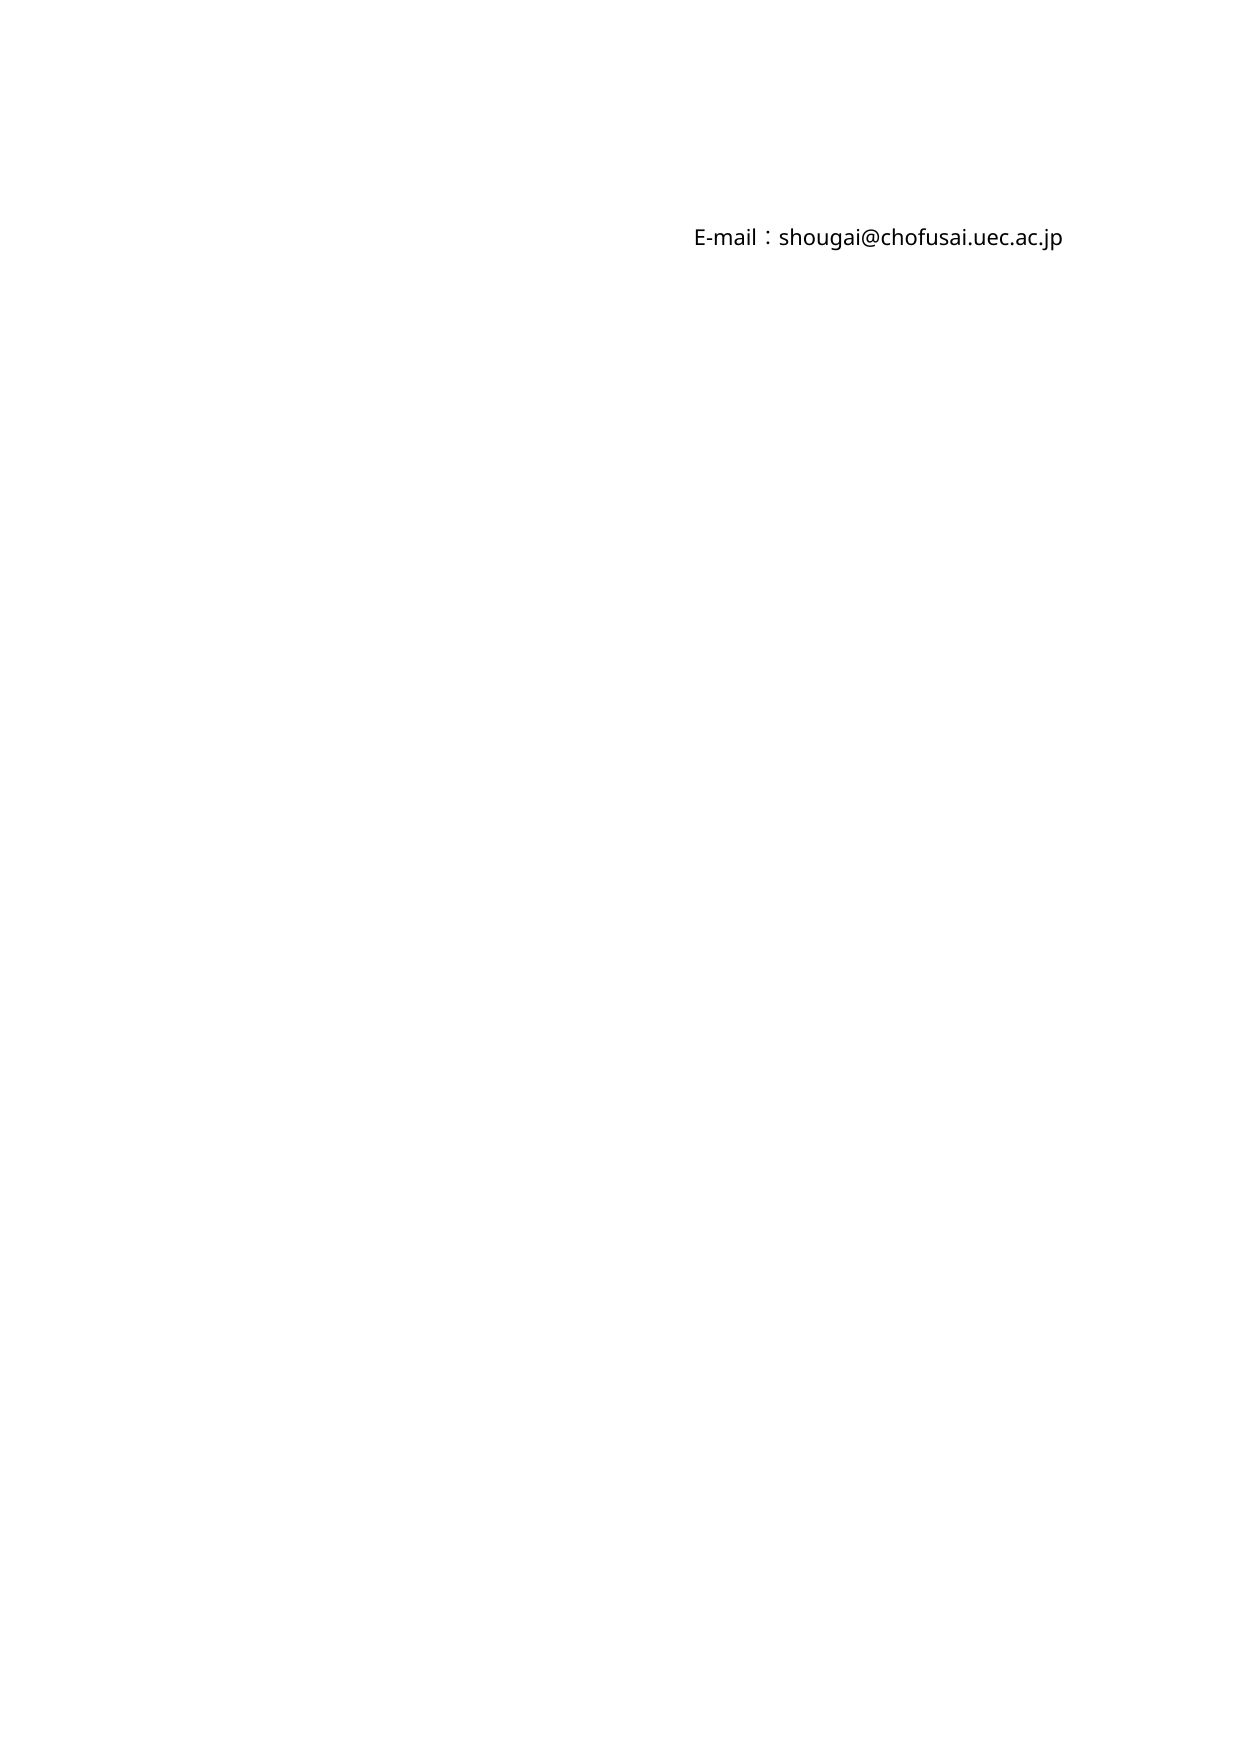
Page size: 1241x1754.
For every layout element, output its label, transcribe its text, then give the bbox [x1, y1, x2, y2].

text E-mail：shougai@chofusai.uec.ac.jp [177, 217, 1063, 254]
